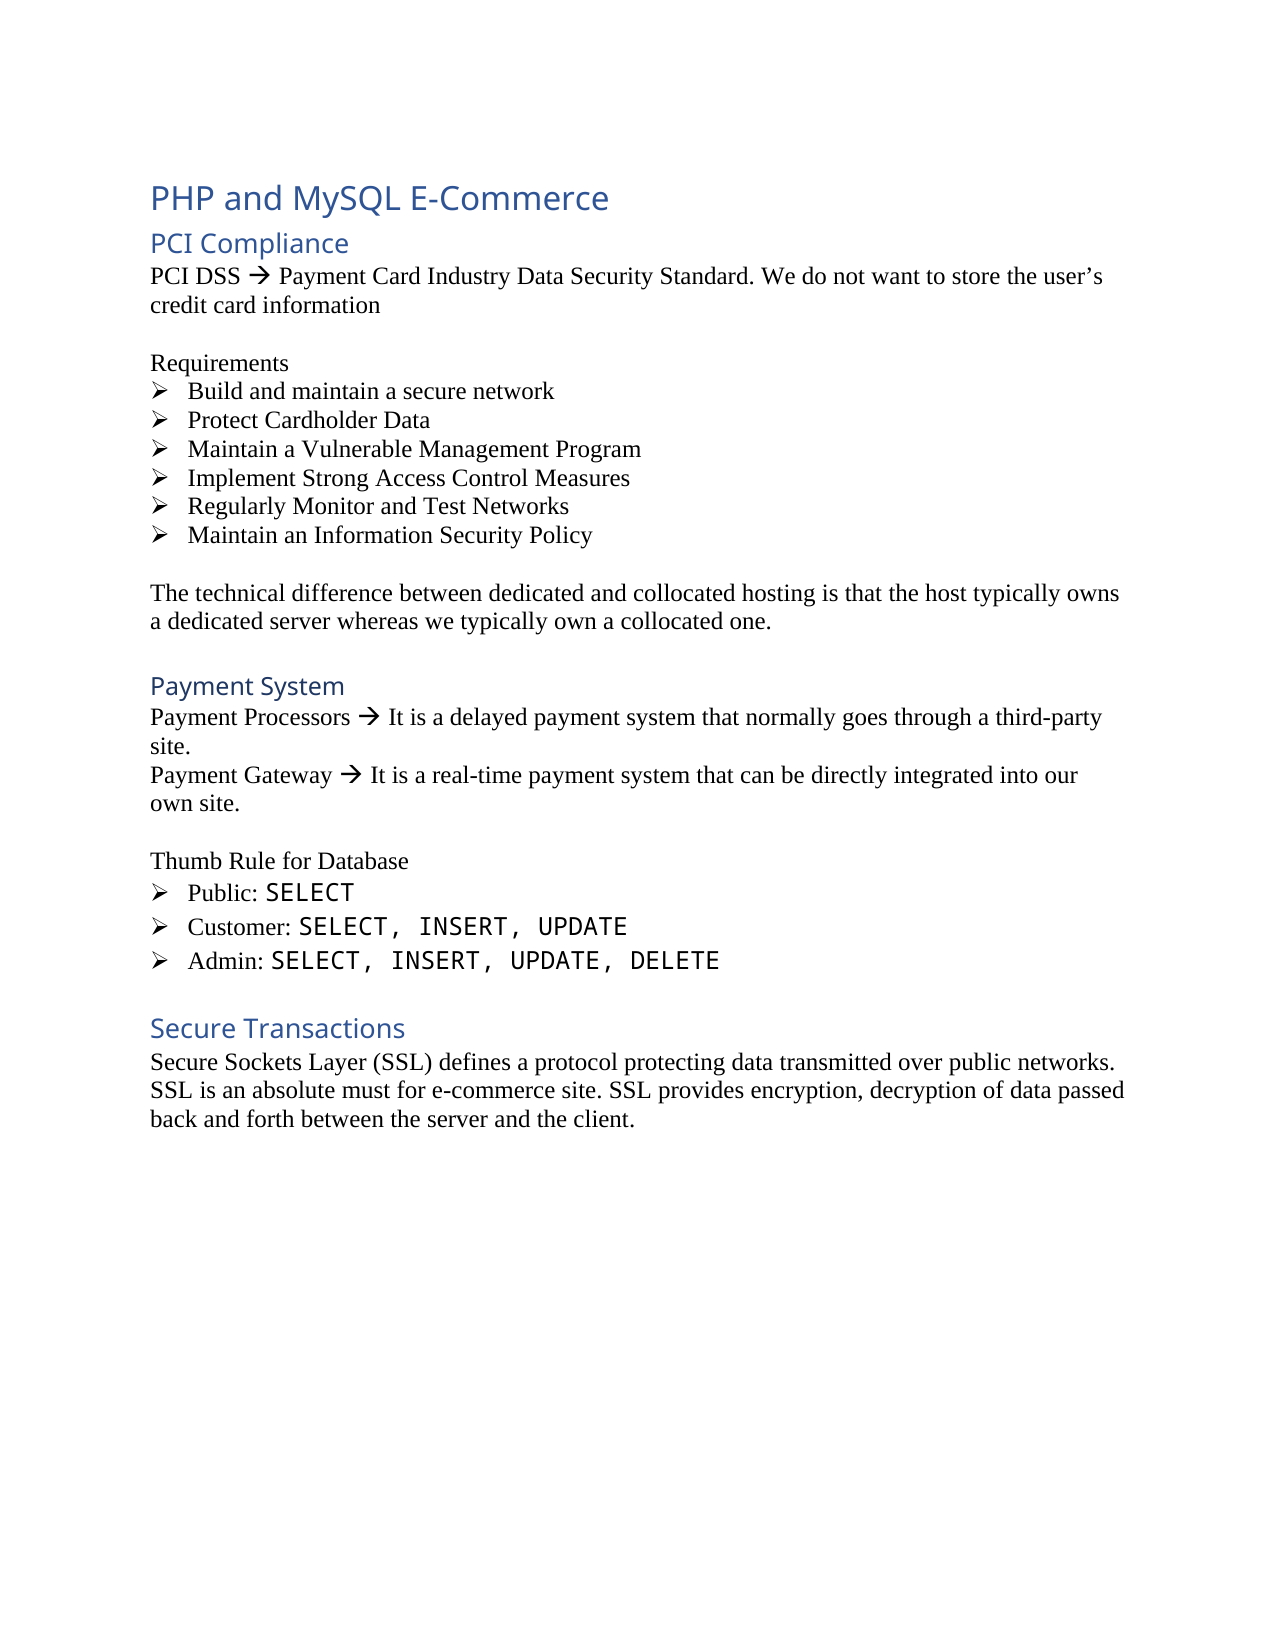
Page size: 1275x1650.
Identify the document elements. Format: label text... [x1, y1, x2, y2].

text Payment Processors It is a delayed payment system that normally goes through a third-party site. [150, 702, 1125, 760]
list Implement Strong Access Control Measures [150, 463, 1125, 491]
list Build and maintain a secure network [150, 376, 1125, 405]
text PCI DSS Payment Card Industry Data Security Standard. We do not want to store the user’s credit card information [150, 261, 1125, 319]
list Maintain a Vulnerable Management Program [150, 434, 1125, 463]
list Maintain an Information Security Policy [150, 520, 1125, 549]
text The technical difference between dedicated and collocated hosting is that the host typically owns a dedicated server whereas we typically own a collocated one. [150, 578, 1125, 635]
list Public: SELECT [150, 875, 1125, 909]
text Thumb Rule for Database [150, 846, 1125, 875]
subtitle Payment System [150, 668, 1125, 702]
subtitle Secure Transactions [150, 1010, 1125, 1047]
list Regularly Monitor and Test Networks [150, 491, 1125, 520]
list Protect Cardholder Data [150, 405, 1125, 434]
text Payment Gateway It is a real-time payment system that can be directly integrated into our own site. [150, 760, 1125, 817]
text Secure Sockets Layer (SSL) defines a protocol protecting data transmitted over public networks. SSL is an absolute must for e-commerce site. SSL provides encryption, decryption of data passed back and forth between the server and the client. [150, 1047, 1125, 1133]
text Requirements [150, 348, 1125, 376]
list Customer: SELECT, INSERT, UPDATE [150, 909, 1125, 943]
subtitle PCI Compliance [150, 224, 1125, 261]
list Admin: SELECT, INSERT, UPDATE, DELETE [150, 943, 1125, 977]
subtitle PHP and MySQL E-Commerce [150, 175, 1125, 220]
